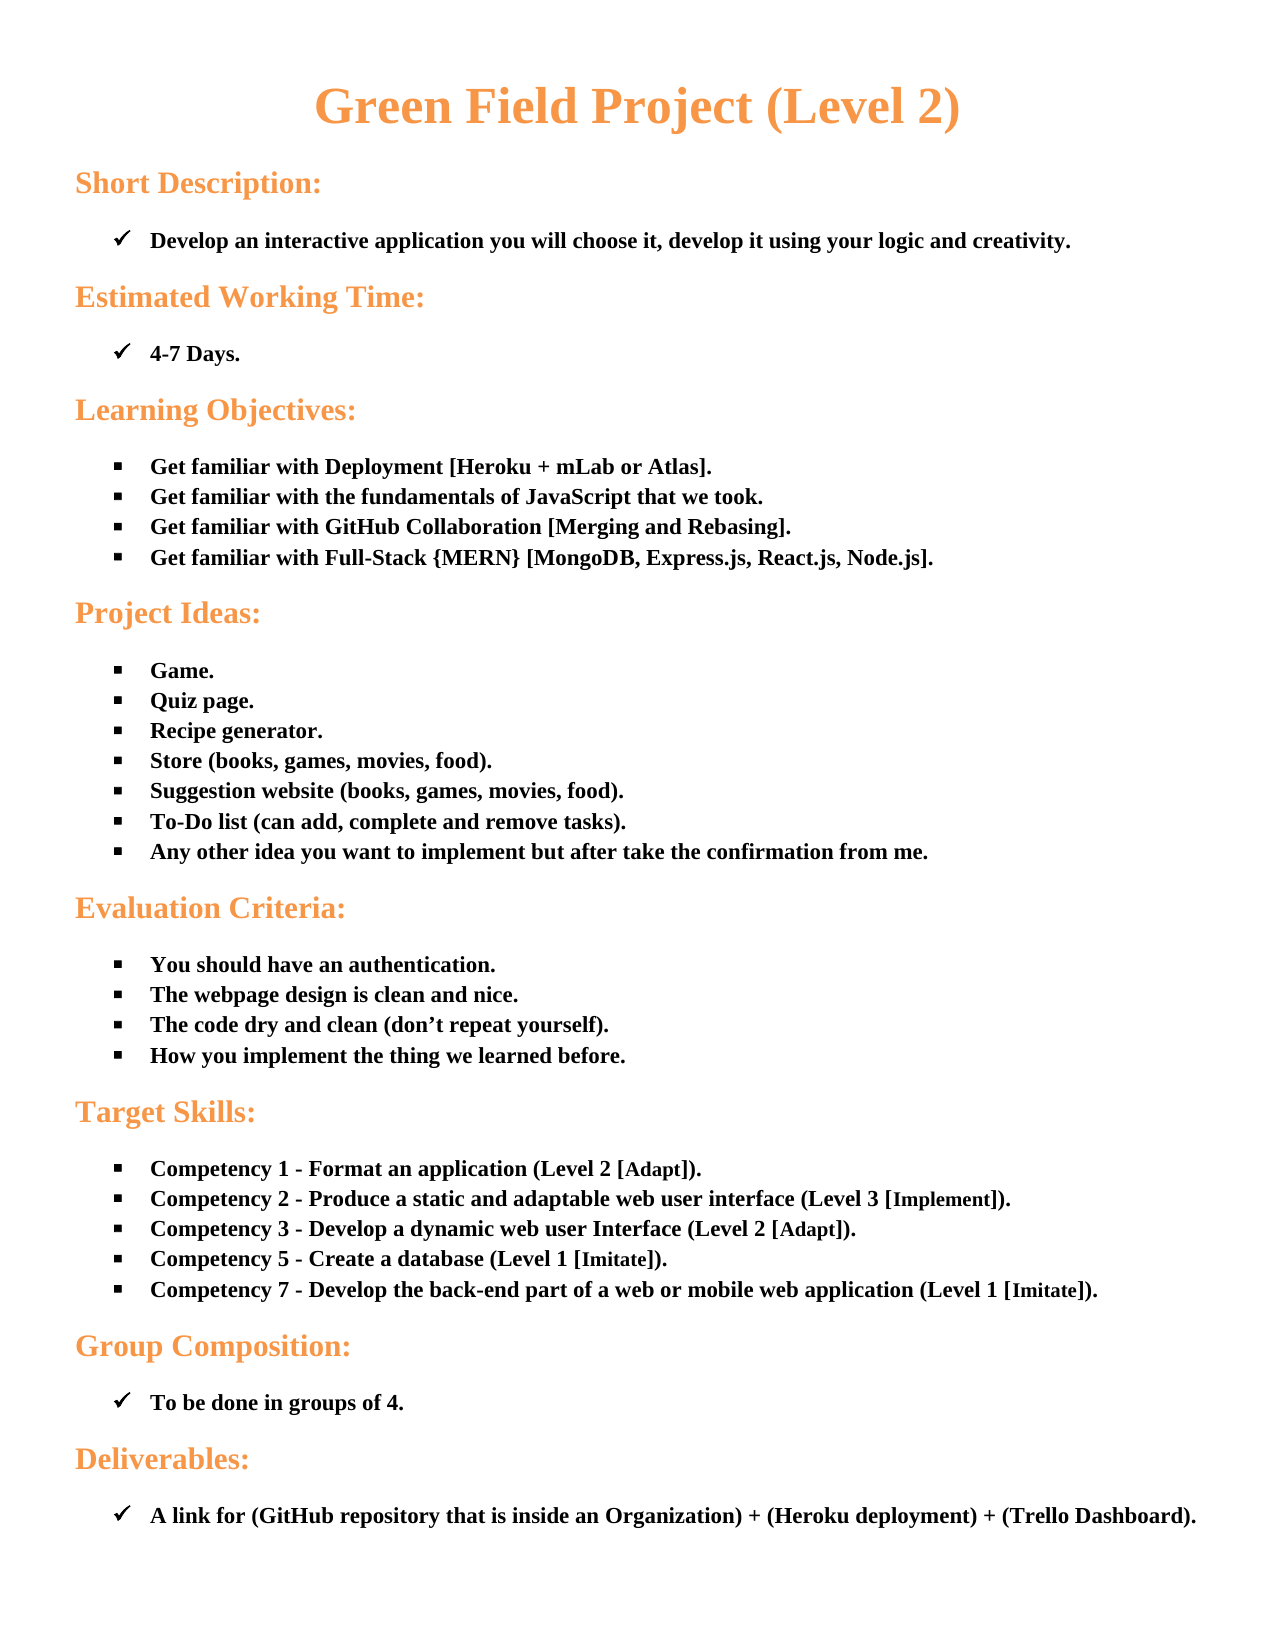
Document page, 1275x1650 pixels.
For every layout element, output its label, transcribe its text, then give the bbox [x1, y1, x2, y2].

text Target Skills: [75, 1093, 1200, 1129]
text Deliverables: [75, 1440, 1200, 1476]
text Short Description: [75, 165, 1200, 201]
list Competency 5 - Create a database (Level 1 [Imitate]). [112, 1246, 1200, 1272]
list Get familiar with the fundamentals of JavaScript that we took. [112, 483, 1200, 509]
list The code dry and clean (don’t repeat yourself). [112, 1012, 1200, 1038]
list Competency 3 - Develop a dynamic web user Interface (Level 2 [Adapt]). [112, 1215, 1200, 1242]
list Develop an interactive application you will choose it, develop it using your logic and creativity. [112, 227, 1200, 253]
list Competency 7 - Develop the back-end part of a web or mobile web application (Level 1 [Imitate]). [112, 1276, 1200, 1302]
list Store (books, games, movies, food). [112, 747, 1200, 774]
list Competency 2 - Produce a static and adaptable web user interface (Level 3 [Implement]). [112, 1185, 1200, 1211]
list Game. [112, 657, 1200, 683]
text Evaluation Criteria: [75, 889, 1200, 925]
list To be done in groups of 4. [112, 1389, 1200, 1415]
text Group Composition: [75, 1327, 1200, 1363]
list Get familiar with GitHub Collaboration [Merging and Rebasing]. [112, 513, 1200, 540]
list Get familiar with Deployment [Heroku + mLab or Atlas]. [112, 453, 1200, 479]
list To-Do list (can add, complete and remove tasks). [112, 808, 1200, 834]
list 4-7 Days. [112, 340, 1200, 366]
list Recipe generator. [112, 717, 1200, 743]
text Estimated Working Time: [75, 278, 1200, 314]
list A link for (GitHub repository that is inside an Organization) + (Heroku deployment) + (Trello Dashboard). [112, 1502, 1200, 1528]
list You should have an authentication. [112, 951, 1200, 977]
list The webpage design is clean and nice. [112, 981, 1200, 1008]
text Learning Objectives: [75, 391, 1200, 427]
list Quiz page. [112, 687, 1200, 713]
text Green Field Project (Level 2) [75, 75, 1200, 135]
text Project Ideas: [75, 595, 1200, 631]
list Get familiar with Full-Stack {MERN} [MongoDB, Express.js, React.js, Node.js]. [112, 544, 1200, 570]
list Suggestion website (books, games, movies, food). [112, 778, 1200, 804]
list Any other idea you want to implement but after take the confirmation from me. [112, 838, 1200, 864]
list Competency 1 - Format an application (Level 2 [Adapt]). [112, 1155, 1200, 1181]
list How you implement the thing we learned before. [112, 1042, 1200, 1068]
